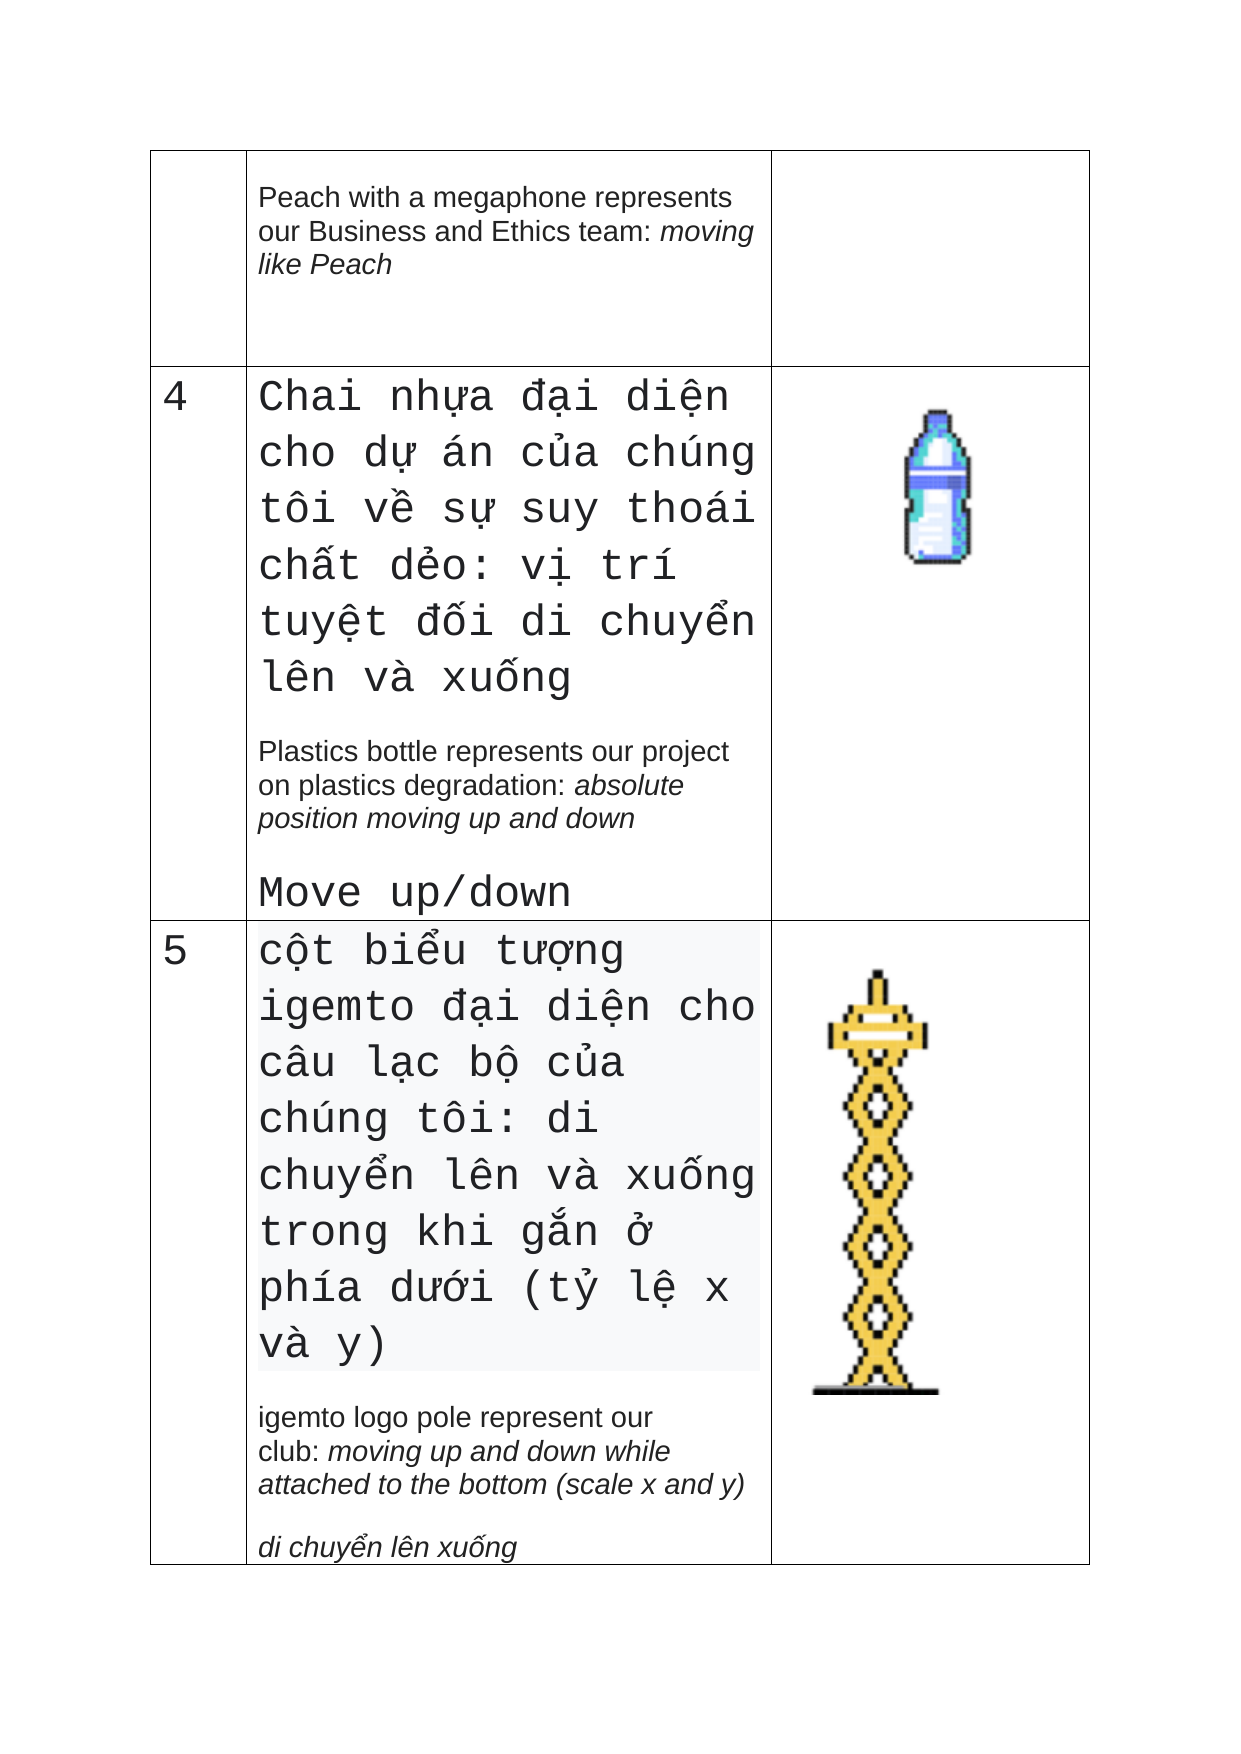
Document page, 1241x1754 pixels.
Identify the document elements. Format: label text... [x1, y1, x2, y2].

table_cell [772, 921, 1089, 1563]
table_cell [772, 367, 1089, 920]
table_cell cột biểu tượng igemto đại diện cho câu lạc bộ của chúng tôi: di chuyển lên và xuống trong khi gắn ở phía dưới (tỷ lệ x và y) igemto logo pole represent our club: moving up and down while attached to the bottom (scale x and y) di chuyển lên xuống [247, 921, 771, 1563]
table_cell 5 [151, 921, 246, 1563]
table_cell 4 [151, 367, 246, 920]
table_cell [772, 151, 1089, 366]
picture [782, 921, 970, 1395]
table_cell 3 [151, 151, 246, 366]
picture [851, 367, 1010, 593]
table_cell Chai nhựa đại diện cho dự án của chúng tôi về sự suy thoái chất dẻo: vị trí tuyệt đối di chuyển lên và xuống Plastics bottle represents our project on plastics degradation: absolute position moving up and down Move up/down [247, 367, 771, 920]
